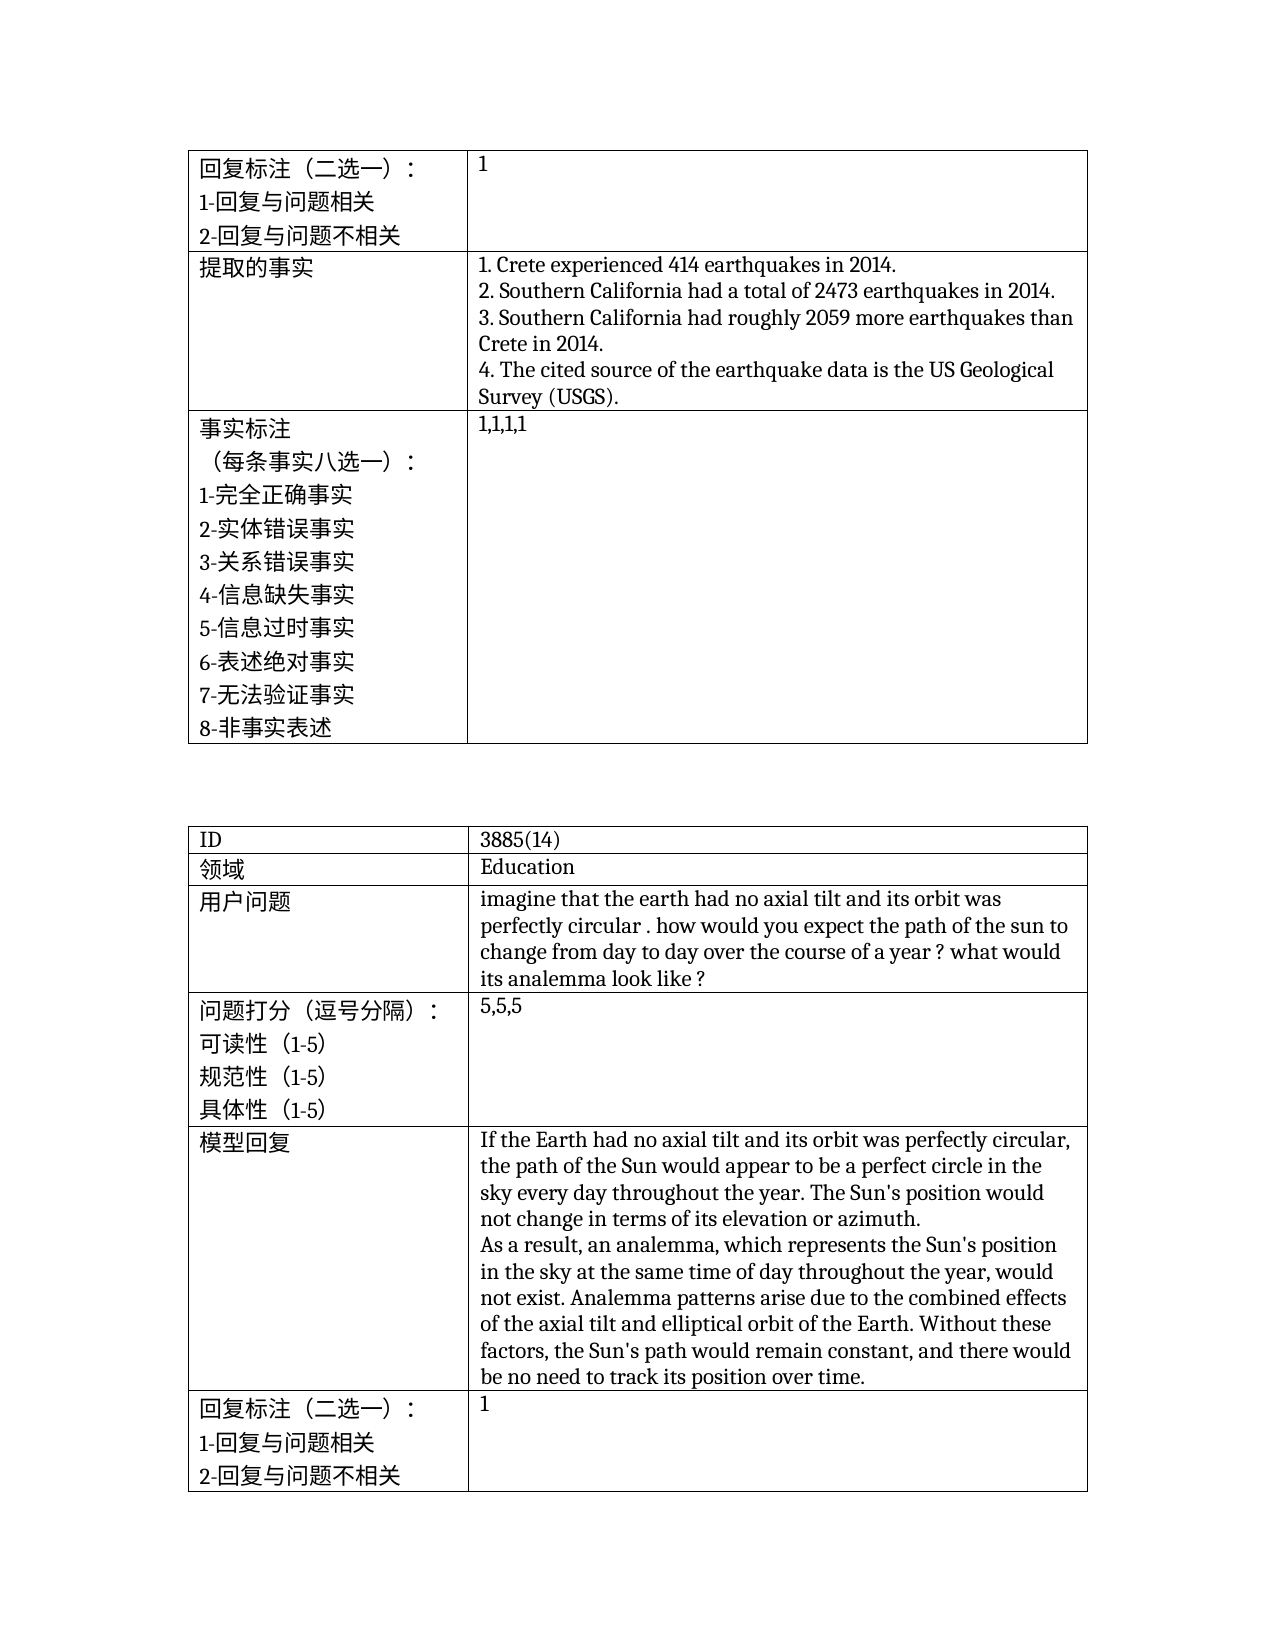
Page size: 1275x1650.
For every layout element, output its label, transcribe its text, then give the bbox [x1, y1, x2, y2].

table_cell 1,1,1,1 [468, 411, 1087, 743]
table_cell 提取的事实 [189, 252, 467, 410]
table_cell 领域 [189, 854, 468, 885]
table_cell 5,5,5 [469, 993, 1087, 1126]
table_cell 事实标注 （每条事实八选一）： 1-完全正确事实 2-实体错误事实 3-关系错误事实 4-信息缺失事实 5-信息过时事实 6-表述绝对事实 7-无法验证事实 8-非事实表述 [189, 411, 467, 743]
table_cell 模型回复 [189, 1127, 468, 1390]
table_cell imagine that the earth had no axial tilt and its orbit was perfectly circular . how would you expect the path of the sun to change from day to day over the course of a year ? what would its analemma look like ? [469, 886, 1087, 992]
table_cell 用户问题 [189, 886, 468, 992]
table_cell 回复标注（二选一）： 1-回复与问题相关 2-回复与问题不相关 [189, 1391, 468, 1491]
table_cell Education [469, 854, 1087, 885]
table_header 3885(14) [469, 827, 1087, 853]
table_header ID [189, 827, 468, 853]
table_cell 1 [469, 1391, 1087, 1491]
table_cell If the Earth had no axial tilt and its orbit was perfectly circular, the path of the Sun would appear to be a perfect circle in the sky every day throughout the year. The Sun's position would not change in terms of its elevation or azimuth. As a result, an analemma, which represents the Sun's position in the sky at the same time of day throughout the year, would not exist. Analemma patterns arise due to the combined effects of the axial tilt and elliptical orbit of the Earth. Without these factors, the Sun's path would remain constant, and there would be no need to track its position over time. [469, 1127, 1087, 1390]
table_cell 1. Crete experienced 414 earthquakes in 2014. 2. Southern California had a total of 2473 earthquakes in 2014. 3. Southern California had roughly 2059 more earthquakes than Crete in 2014. 4. The cited source of the earthquake data is the US Geological Survey (USGS). [468, 252, 1087, 410]
table_cell 回复标注（二选一）： 1-回复与问题相关 2-回复与问题不相关 [189, 151, 467, 251]
table_cell 问题打分（逗号分隔）： 可读性（1-5） 规范性（1-5） 具体性（1-5） [189, 993, 468, 1126]
table_cell 1 [468, 151, 1087, 251]
